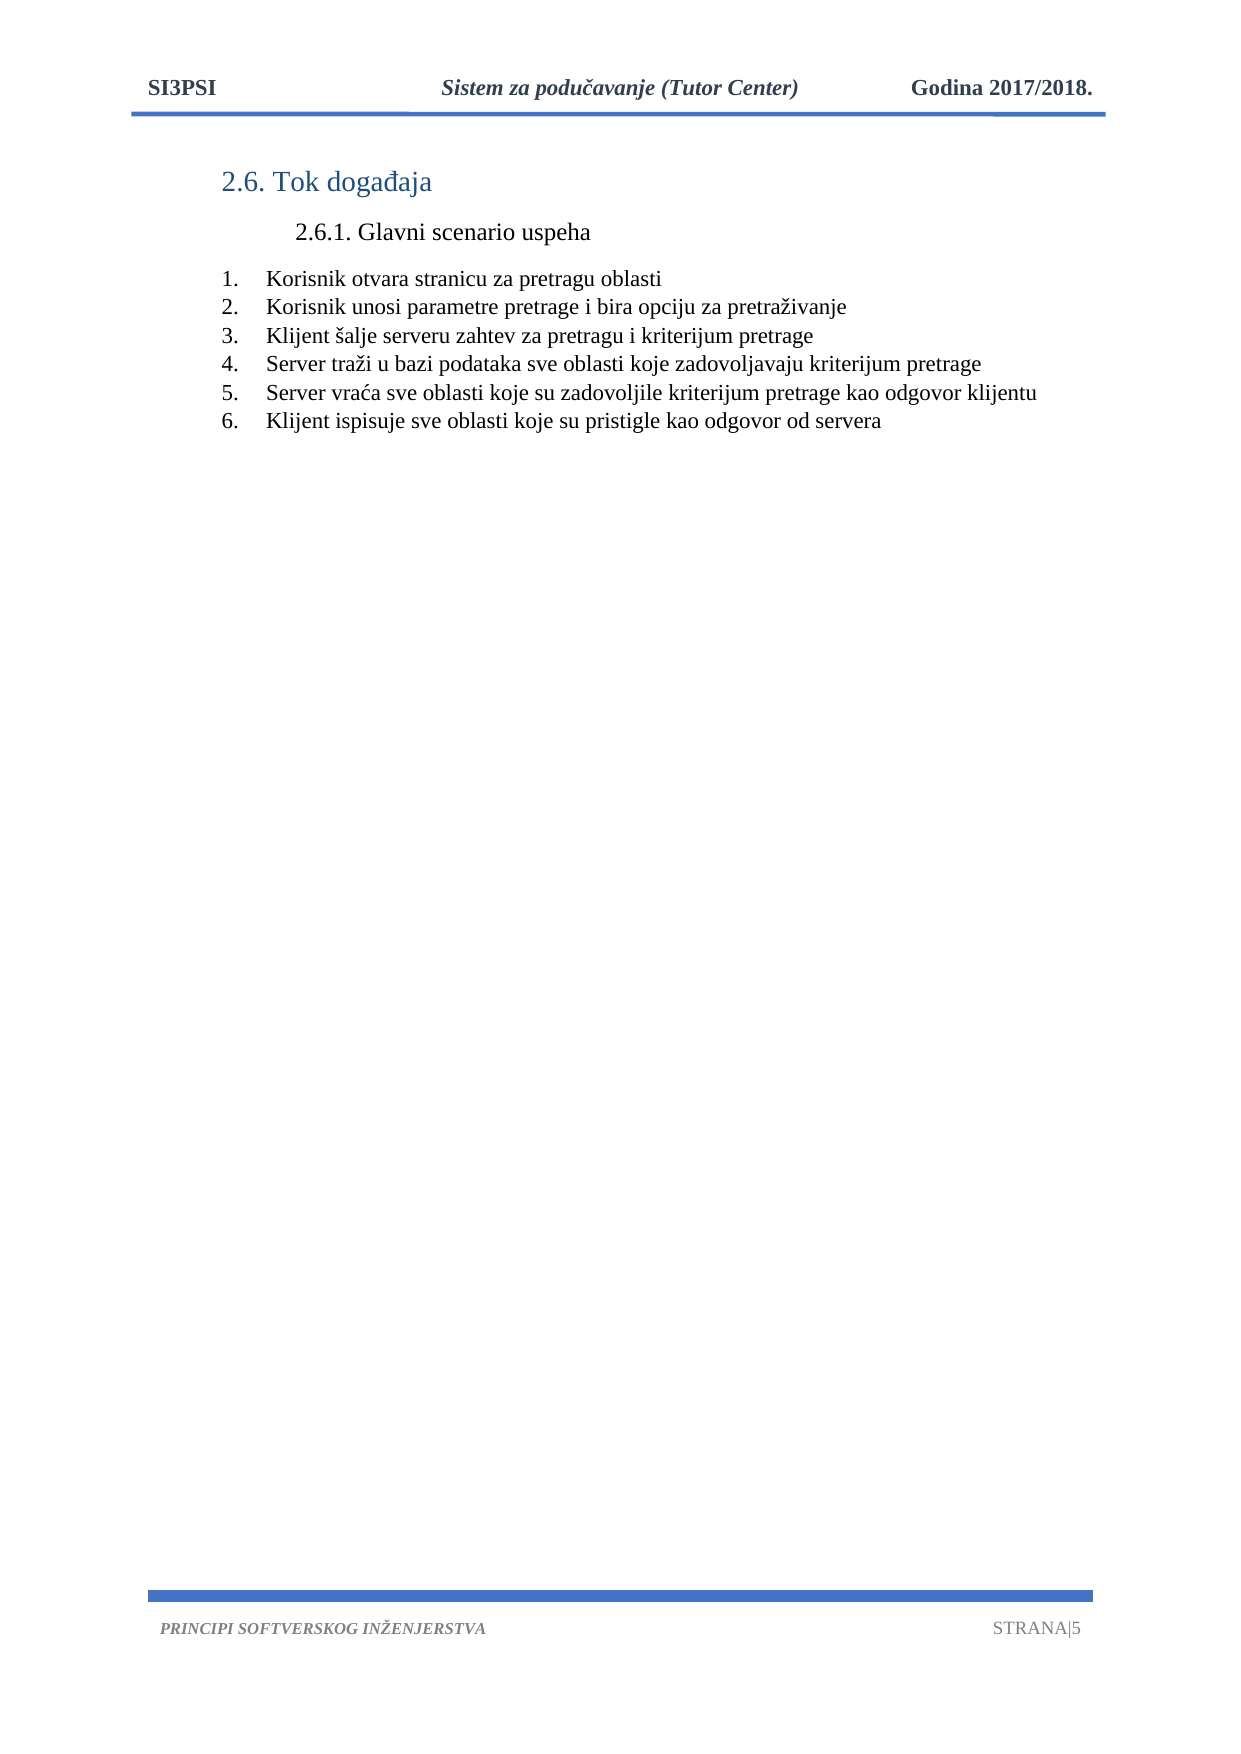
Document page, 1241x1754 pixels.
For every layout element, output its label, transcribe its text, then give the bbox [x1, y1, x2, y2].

text 5. Server vraća sve oblasti koje su zadovoljile kriterijum pretrage kao odgovor klijentu [221, 378, 1093, 405]
text 2.6.1. Glavni scenario uspeha [295, 217, 1093, 246]
text 1. Korisnik otvara stranicu za pretragu oblasti [221, 265, 1093, 291]
text 3. Klijent šalje serveru zahtev za pretragu i kriterijum pretrage [221, 322, 1093, 348]
text 2. Korisnik unosi parametre pretrage i bira opciju za pretraživanje [221, 293, 1093, 319]
text 2.6. Tok događaja [221, 164, 1093, 198]
text 4. Server traži u bazi podataka sve oblasti koje zadovoljavaju kriterijum pretrage [221, 350, 1093, 376]
text 6. Klijent ispisuje sve oblasti koje su pristigle kao odgovor od servera [221, 407, 1093, 433]
